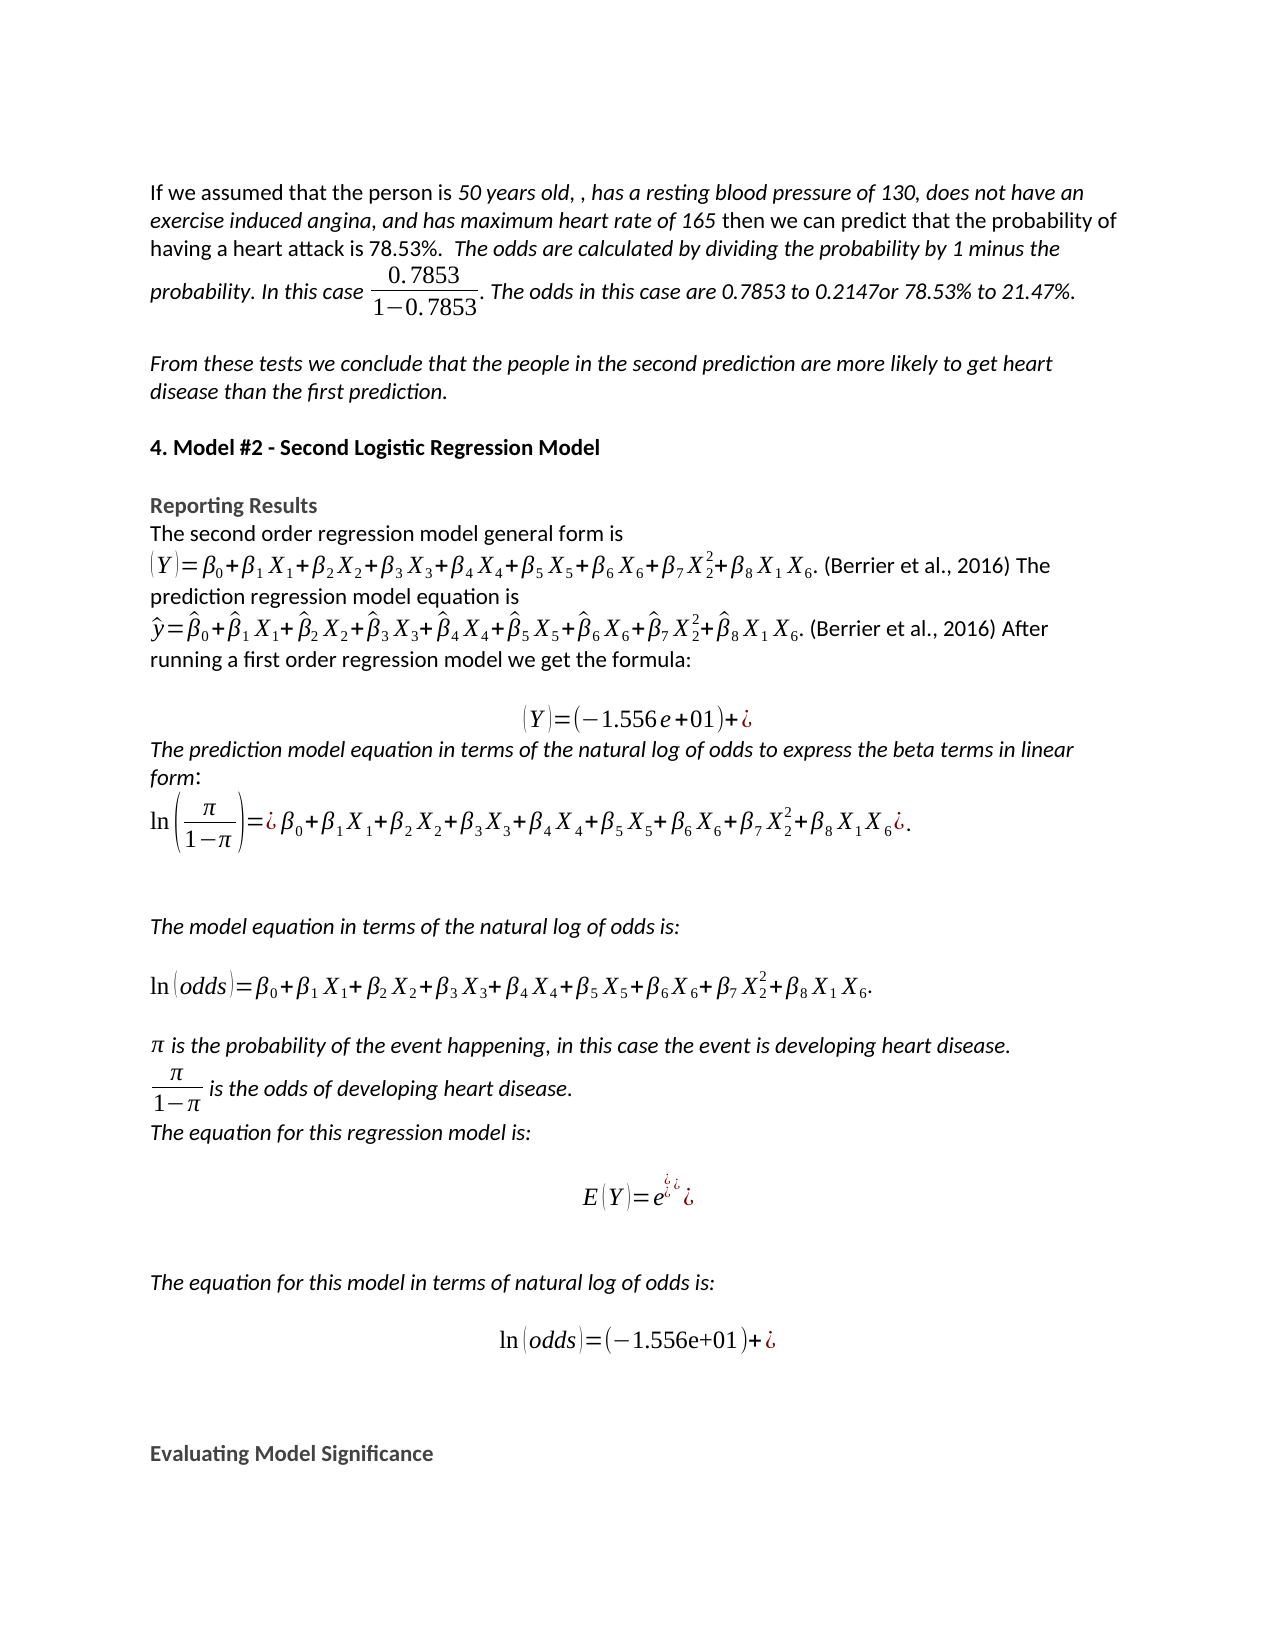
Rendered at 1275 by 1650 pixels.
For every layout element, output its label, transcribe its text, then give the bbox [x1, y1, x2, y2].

text The prediction model equation in terms of the natural log of odds to express the beta terms in linear form [150, 735, 1125, 791]
text The model equation in terms of the natural log of odds is: [150, 912, 1125, 940]
text The second order regression model general form is . (Berrier et al., 2016) The prediction regression model equation is . (Berrier et al., 2016) After running a first order regression model we get the formula: [150, 519, 1125, 673]
text From these tests we conclude that the people in the second prediction are more likely to get heart disease than the first prediction. [150, 349, 1125, 405]
text If we assumed that the person is 50 years old, , has a resting blood pressure of 130, does not have an exercise induced angina, and has maximum heart rate of 165 then we can predict that the probability of having a heart attack is 78.53%. The odds are calculated by dividing the probability by 1 minus the probability. In this case . The odds in this case are 0.7853 to 0.2147or 78.53% to 21.47%. [150, 178, 1125, 321]
text The equation for this model in terms of natural log of odds is: [150, 1268, 1125, 1297]
subtitle Reporting Results [150, 491, 1125, 519]
text . [150, 791, 1125, 856]
text is the probability of the event happening, in this case the event is developing heart disease. [150, 1031, 1125, 1059]
text is the odds of developing heart disease. [150, 1059, 1125, 1118]
text The equation for this regression model is: [150, 1118, 1125, 1146]
subtitle Evaluating Model Significance [150, 1439, 1125, 1468]
text . [150, 968, 1125, 1003]
subtitle 4. Model #2 - Second Logistic Regression Model [150, 433, 1125, 461]
